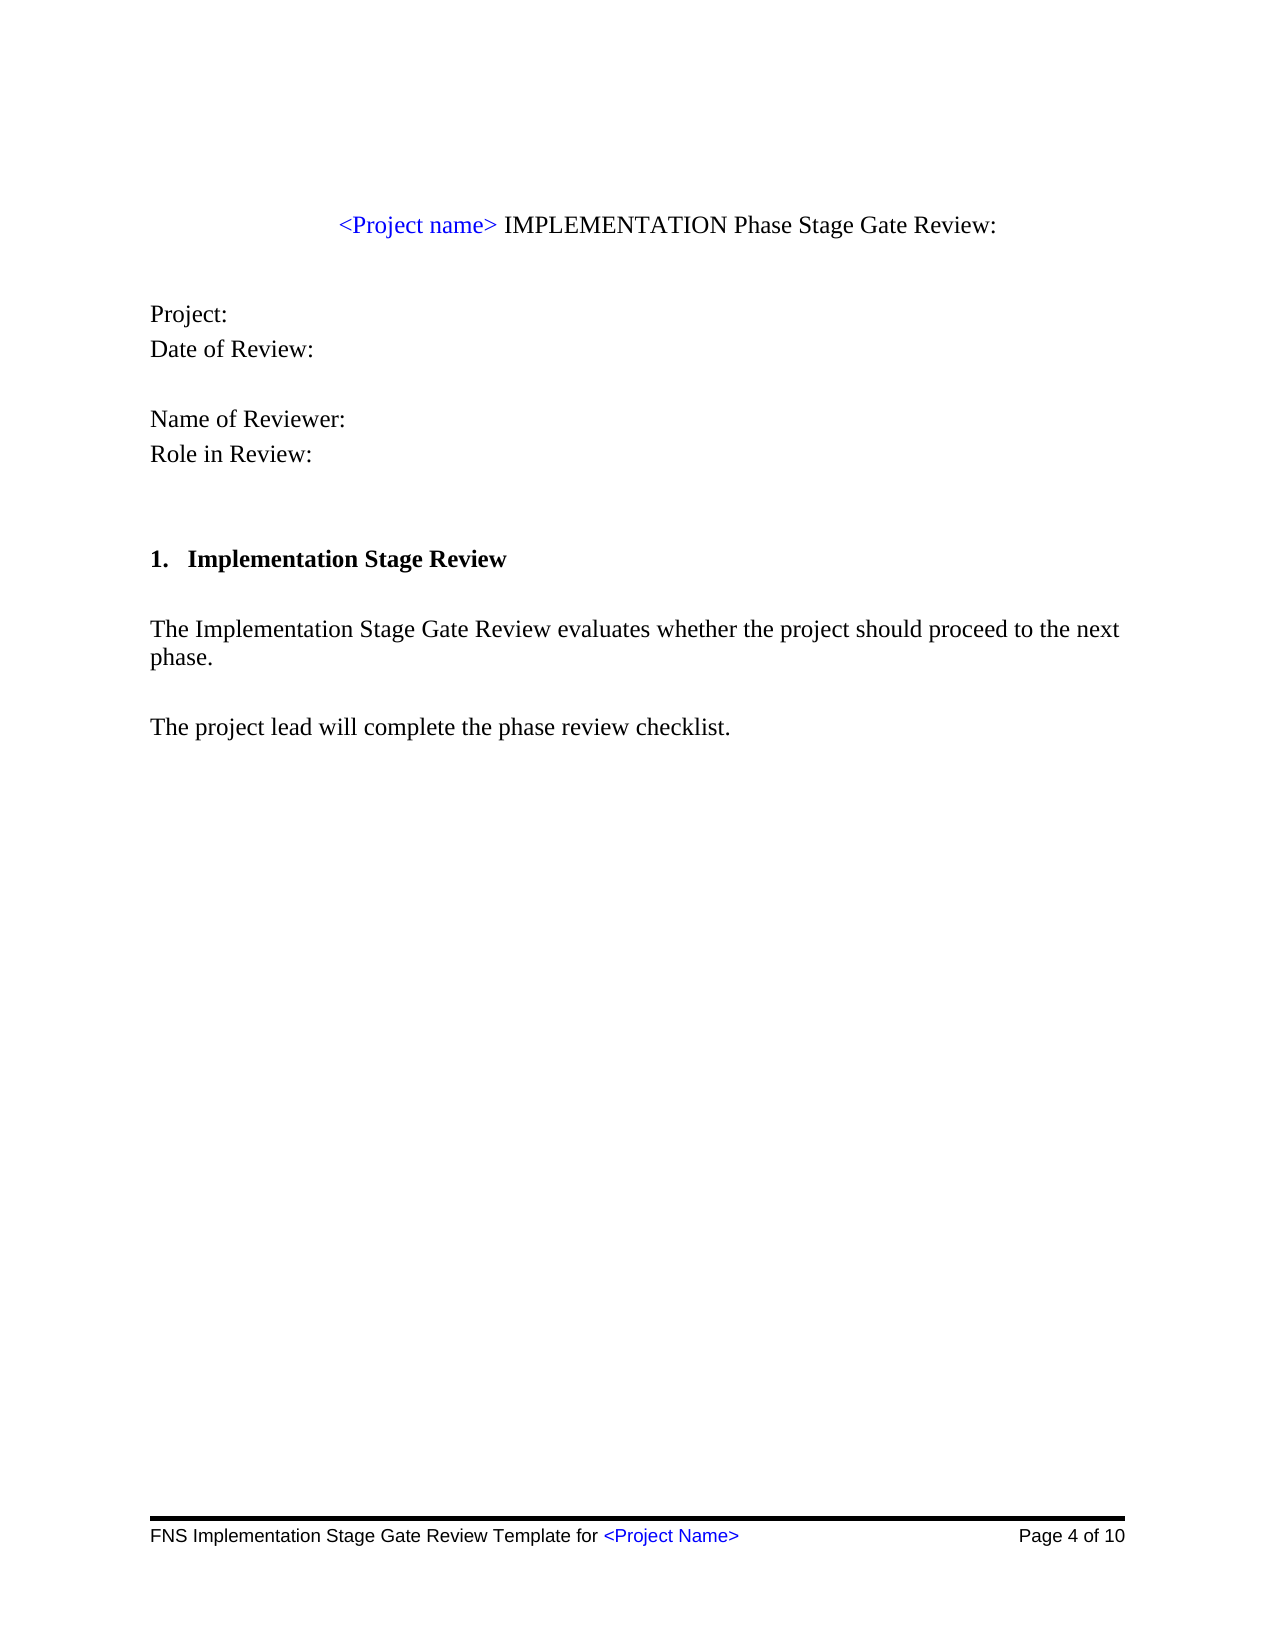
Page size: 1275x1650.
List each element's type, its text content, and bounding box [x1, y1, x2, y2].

text The Implementation Stage Gate Review evaluates whether the project should proceed to the next phase. [150, 614, 1125, 671]
text Project: [150, 299, 1125, 327]
text Name of Reviewer: [150, 404, 1125, 432]
list Implementation Stage Review [150, 544, 1125, 572]
text The project lead will complete the phase review checklist. [150, 712, 1125, 741]
text Role in Review: [150, 439, 1125, 467]
text <Project name> Implementation Phase Stage Gate Review: [210, 210, 1125, 239]
text Date of Review: [150, 334, 1125, 362]
